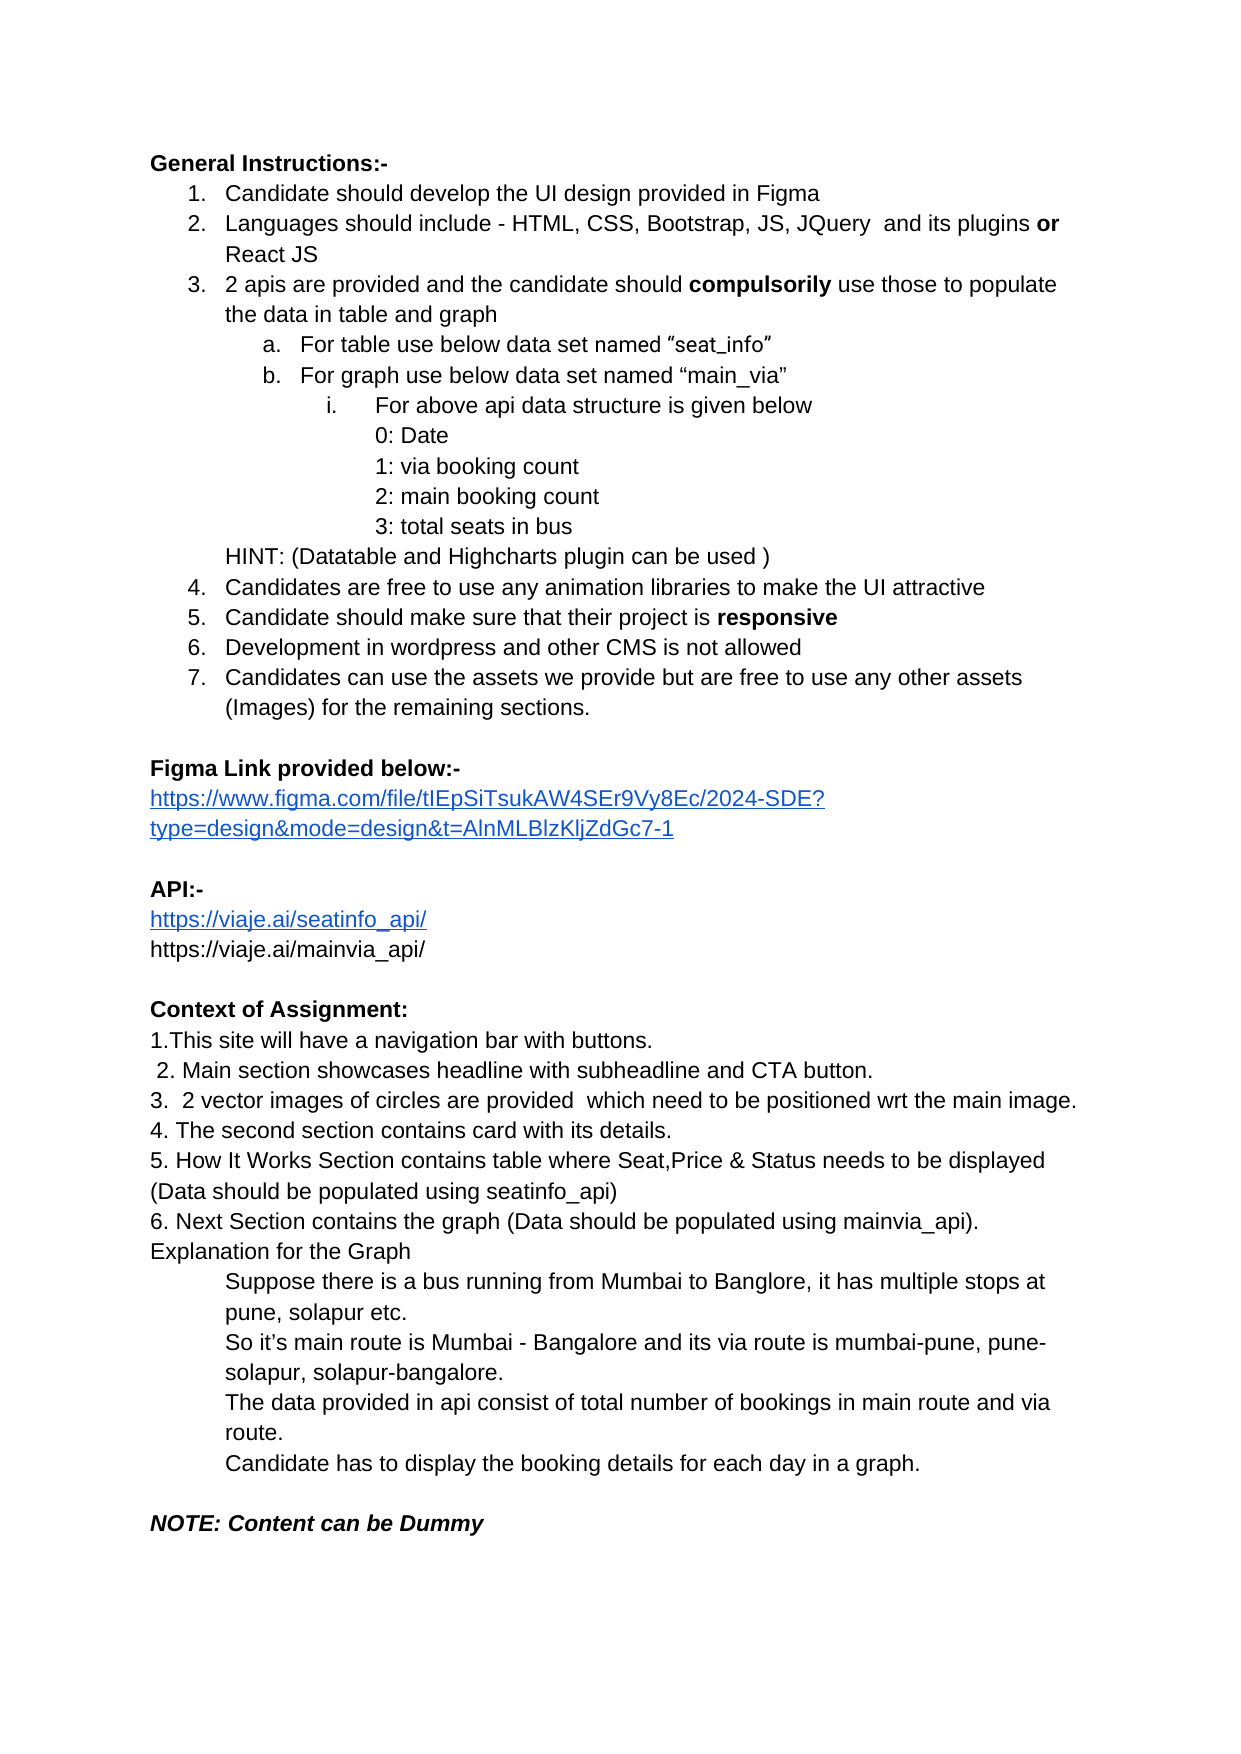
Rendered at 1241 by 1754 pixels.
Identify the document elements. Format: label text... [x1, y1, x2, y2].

text 3. 2 vector images of circles are provided which need to be positioned wrt the main image. [150, 1087, 1090, 1113]
list 2 apis are provided and the candidate should compulsorily use those to populate the data in table and graph [187, 271, 1090, 327]
text 6. Next Section contains the graph (Data should be populated using mainvia_api). Explanation for the Graph [150, 1208, 1090, 1264]
text https://viaje.ai/seatinfo_api/ [150, 906, 1090, 932]
text Suppose there is a bus running from Mumbai to Banglore, it has multiple stops at pune, solapur etc. [225, 1268, 1090, 1325]
text 3: total seats in bus [375, 513, 1090, 539]
text 2: main booking count [375, 483, 1090, 509]
list For table use below data set named “seat_info” [262, 331, 1090, 358]
text HINT: (Datatable and Highcharts plugin can be used ) [150, 543, 1090, 569]
text https://www.figma.com/file/tIEpSiTsukAW4SEr9Vy8Ec/2024-SDE?type=design&mode=design&t=AlnMLBlzKljZdGc7-1 [150, 785, 1090, 841]
text 2. Main section showcases headline with subheadline and CTA button. [150, 1057, 1090, 1083]
text 0: Date [375, 422, 1090, 449]
text Candidate has to display the booking details for each day in a graph. [225, 1449, 1090, 1476]
text 1.This site will have a navigation bar with buttons. [150, 1027, 1090, 1053]
text NOTE: Content can be Dummy [150, 1510, 1090, 1536]
list For above api data structure is given below [337, 392, 1090, 418]
list Development in wordpress and other CMS is not allowed [187, 634, 1090, 660]
text So it’s main route is Mumbai - Bangalore and its via route is mumbai-pune, pune-solapur, solapur-bangalore. [225, 1329, 1090, 1385]
list Languages should include - HTML, CSS, Bootstrap, JS, JQuery and its plugins or React JS [187, 210, 1090, 267]
list Candidates are free to use any animation libraries to make the UI attractive [187, 573, 1090, 600]
text The data provided in api consist of total number of bookings in main route and via route. [225, 1389, 1090, 1446]
text General Instructions:- [150, 150, 1090, 176]
list Candidates can use the assets we provide but are free to use any other assets (Images) for the remaining sections. [187, 664, 1090, 721]
text API:- [150, 876, 1090, 902]
text 4. The second section contains card with its details. [150, 1117, 1090, 1143]
text 5. How It Works Section contains table where Seat,Price & Status needs to be displayed (Data should be populated using seatinfo_api) [150, 1147, 1090, 1204]
text https://viaje.ai/mainvia_api/ [150, 936, 1090, 962]
list Candidate should make sure that their project is responsive [187, 604, 1090, 630]
text 1: via booking count [375, 453, 1090, 479]
list For graph use below data set named “main_via” [262, 362, 1090, 388]
text Context of Assignment: [150, 996, 1090, 1023]
list Candidate should develop the UI design provided in Figma [187, 180, 1090, 207]
text Figma Link provided below:- [150, 755, 1090, 781]
